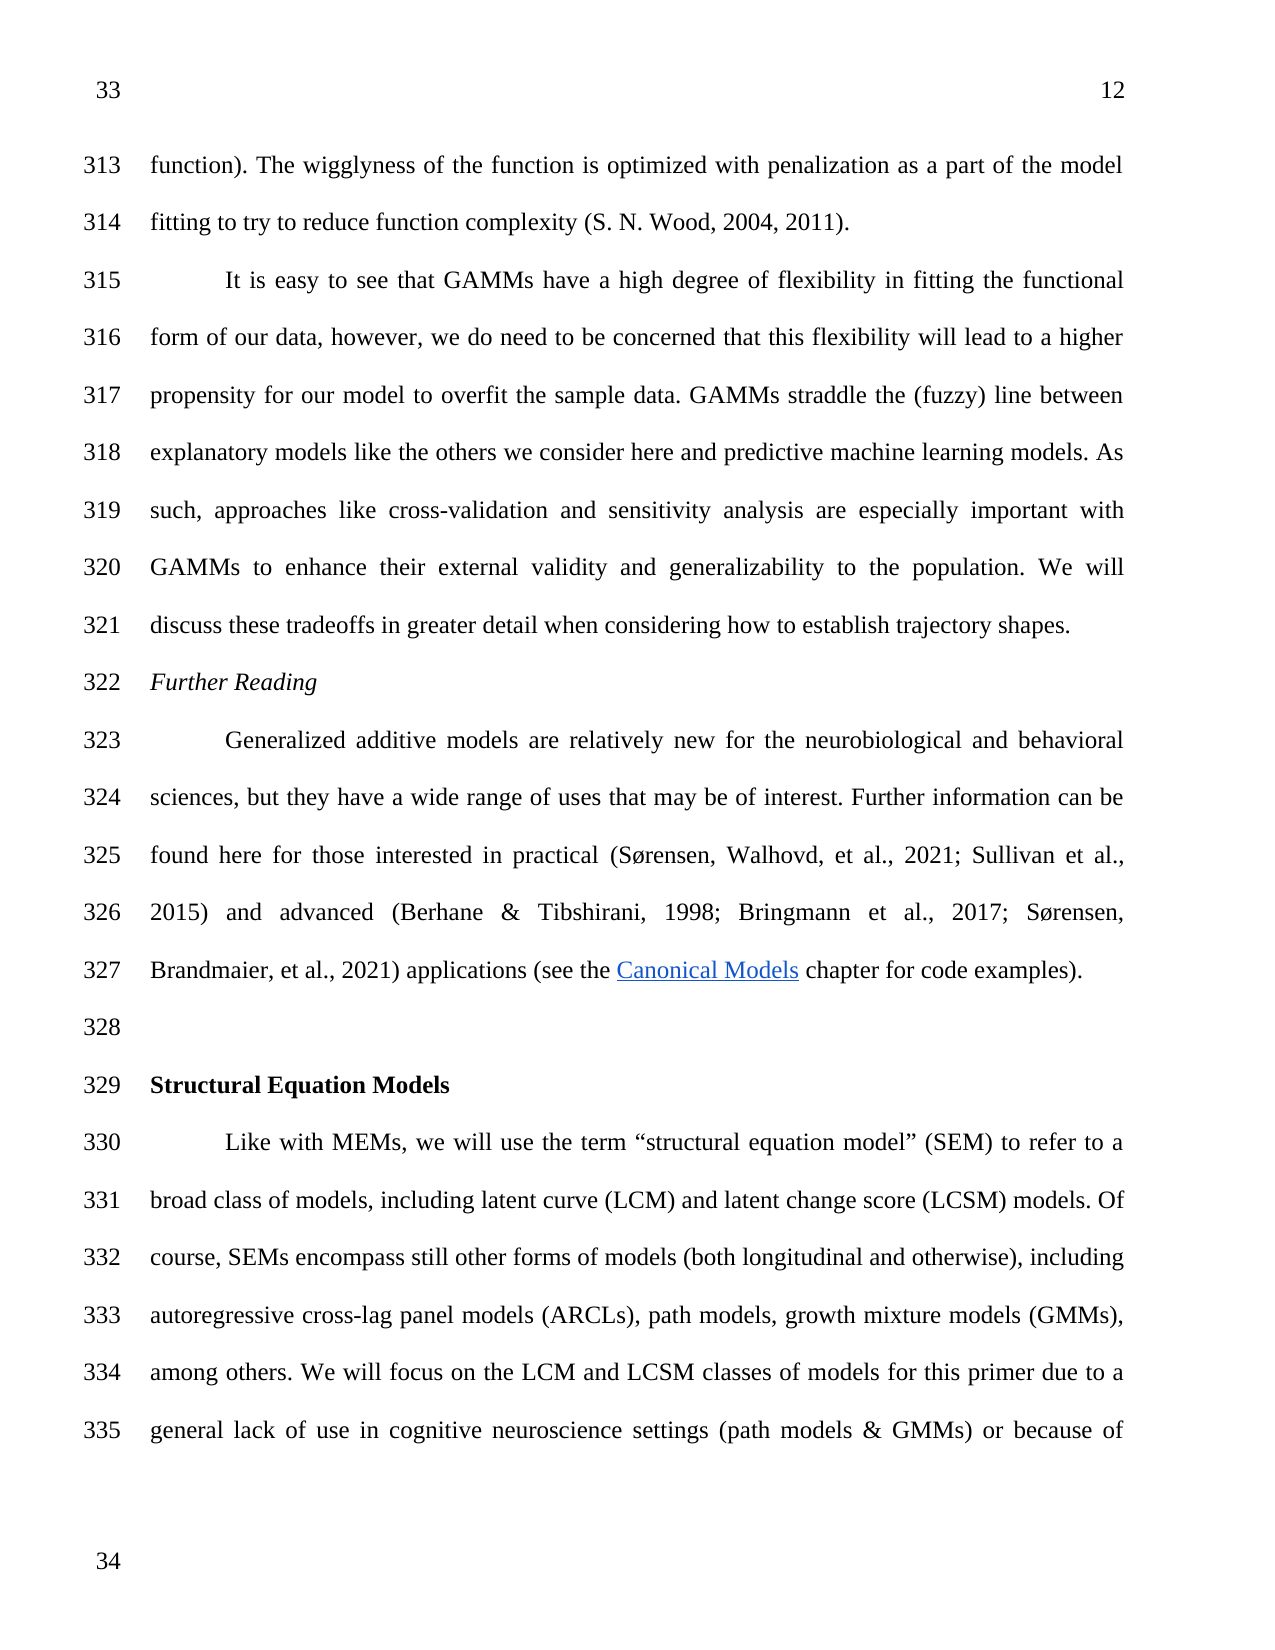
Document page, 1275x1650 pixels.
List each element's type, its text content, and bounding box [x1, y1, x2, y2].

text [150, 150, 1125, 236]
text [150, 1127, 1125, 1444]
text Structural Equation Models [150, 1070, 1125, 1099]
text Further Reading [150, 667, 1125, 696]
text It is easy to see that GAMMs have a high degree of flexibility in fitting the functional form of our data, however, we do need to be concerned that this flexibility will lead to a higher propensity for our model to overfit the sample data. GAMMs straddle the (fuzzy) line between explanatory models like the others we consider here and predictive machine learning models. As such, approaches like cross-validation and sensitivity analysis are especially important with GAMMs to enhance their external validity and generalizability to the population. We will discuss these tradeoffs in greater detail when considering how to establish trajectory shapes. [150, 265, 1125, 639]
text Generalized additive models are relatively new for the neurobiological and behavioral sciences, but they have a wide range of uses that may be of interest. Further information can be found here for those interested in practical (Sørensen, Walhovd, et al., 2021; Sullivan et al., 2015) and advanced (Berhane & Tibshirani, 1998; Bringmann et al., 2017; Sørensen, Brandmaier, et al., 2021) applications (see the Canonical Models chapter for code examples). [150, 725, 1125, 984]
